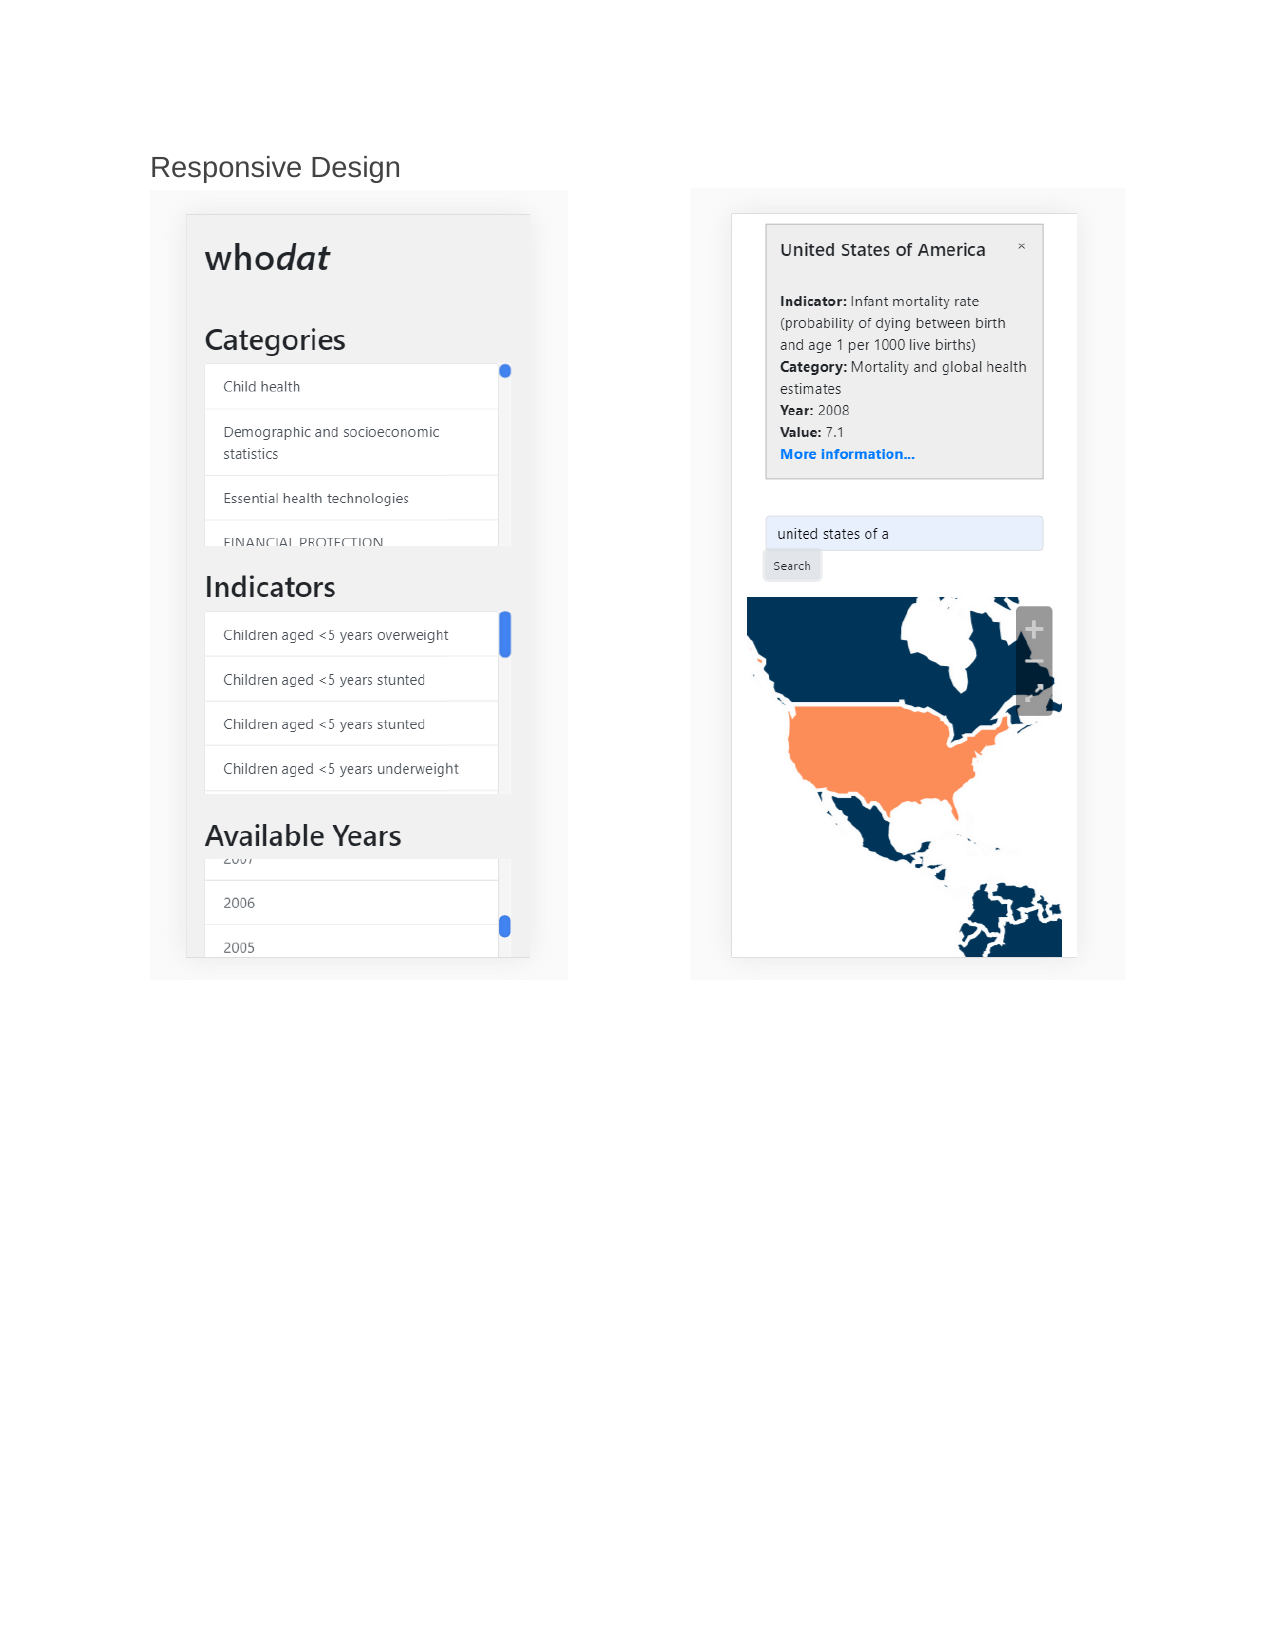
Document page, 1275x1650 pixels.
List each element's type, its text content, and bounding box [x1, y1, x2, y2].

picture [690, 188, 1125, 980]
picture [150, 190, 569, 980]
text Responsive Design [150, 150, 1125, 183]
